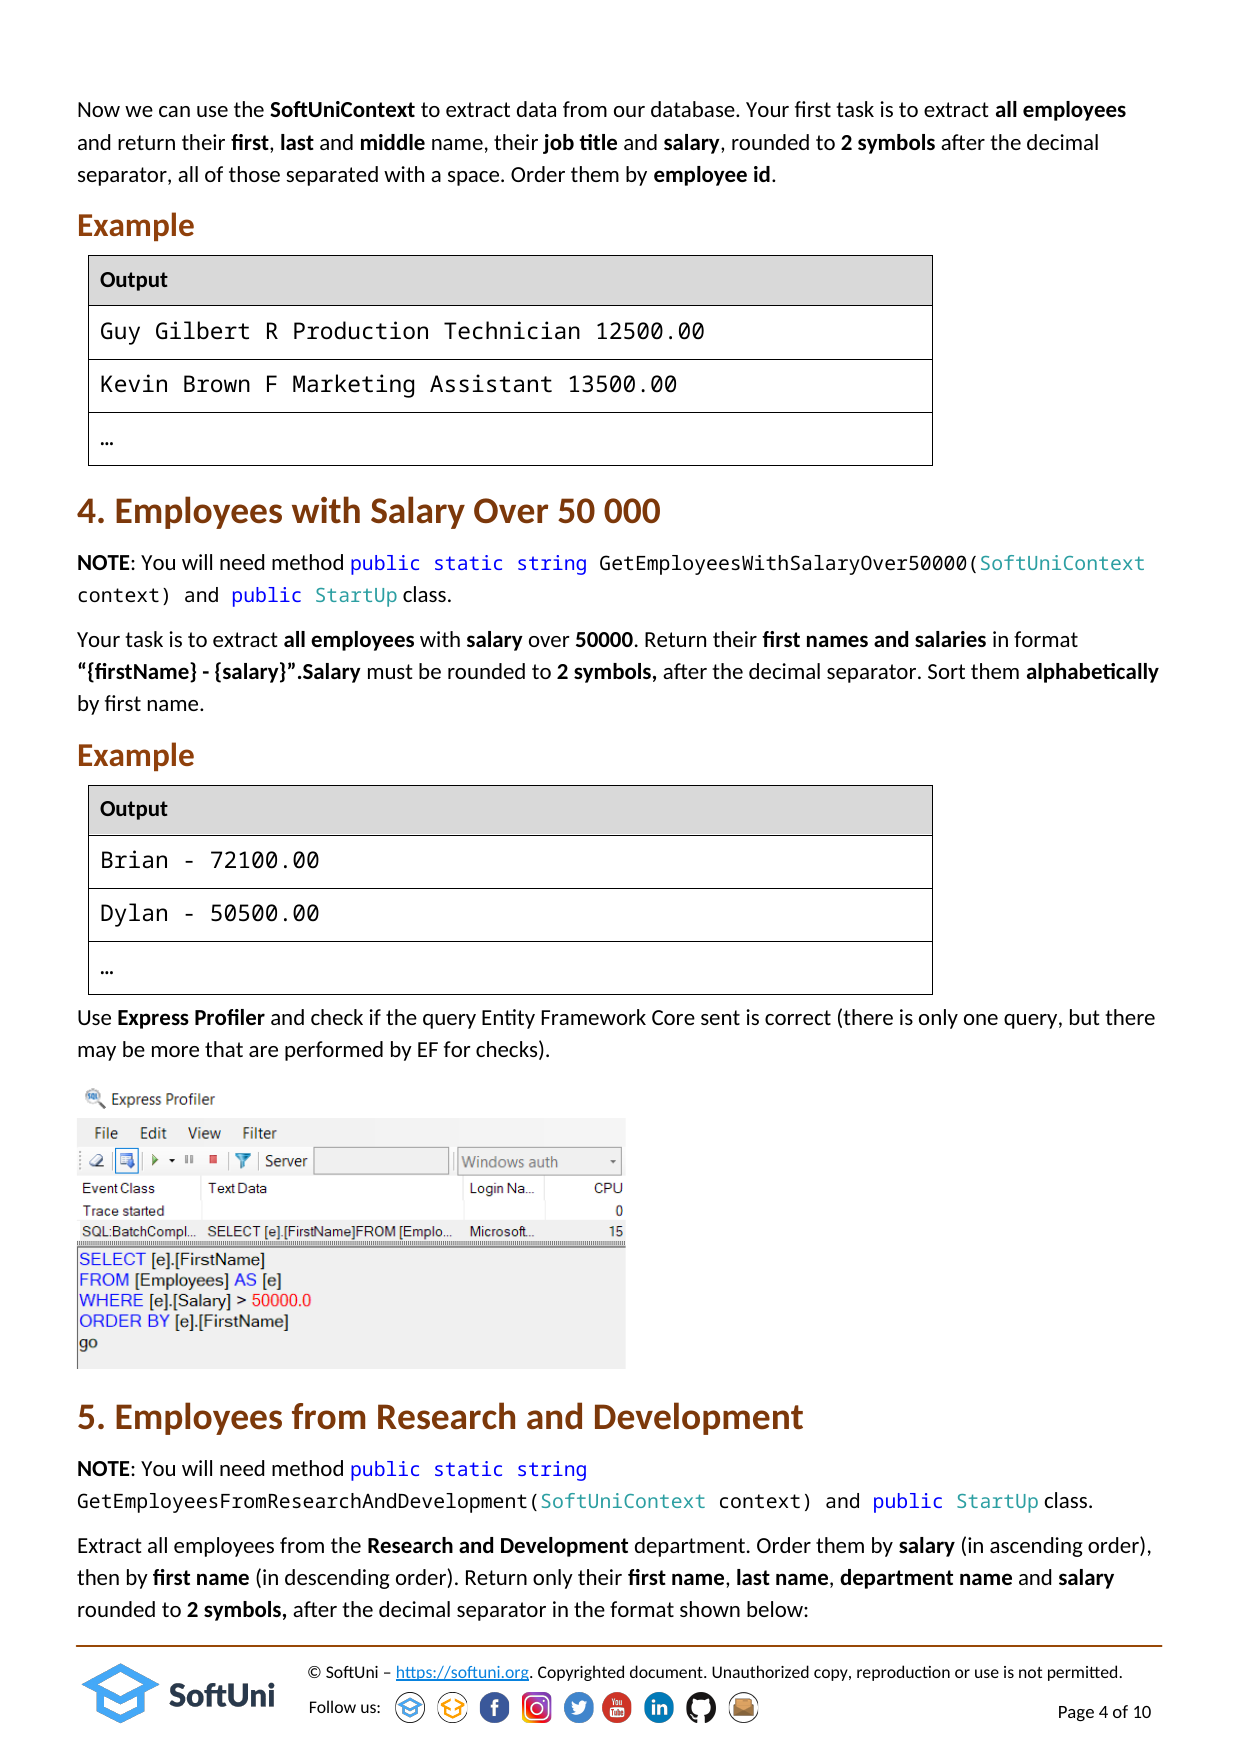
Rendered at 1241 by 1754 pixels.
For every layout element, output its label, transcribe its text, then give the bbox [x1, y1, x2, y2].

picture [76, 1080, 626, 1369]
table_header Output [89, 256, 932, 305]
text NOTE: You will need method public static string GetEmployeesWithSalaryOver50000(SoftUniContext context) and public StartUp class. [77, 548, 1163, 608]
picture [686, 1692, 716, 1723]
table_cell … [89, 942, 932, 994]
text NOTE: You will need method public static string GetEmployeesFromResearchAndDevelopment(SoftUniContext context) and public StartUp class. [77, 1454, 1163, 1514]
table_cell … [89, 413, 932, 465]
table_cell Dylan - 50500.00 [89, 889, 932, 941]
text Your task is to extract all employees with salary over 50000. Return their first names and salaries in format “{firstName} - {salary}”.Salary must be rounded to 2 symbols, after the decimal separator. Sort them alphabetically by first name. [77, 625, 1163, 717]
picture [479, 1692, 510, 1723]
table_cell Guy Gilbert R Production Technician 12500.00 [89, 306, 932, 358]
picture [644, 1714, 653, 1723]
table_header Output [89, 786, 932, 834]
picture [395, 1692, 425, 1723]
table_cell Brian - 72100.00 [89, 836, 932, 888]
subtitle Example [77, 734, 1163, 774]
picture [665, 1692, 674, 1701]
subtitle Example [77, 204, 1163, 245]
picture [437, 1692, 468, 1723]
picture [522, 1692, 552, 1723]
picture [728, 1692, 759, 1723]
table_cell Kevin Brown F Marketing Assistant 13500.00 [89, 360, 932, 412]
text Extract all employees from the Research and Development department. Order them by salary (in ascending order), then by first name (in descending order). Return only their first name, last name, department name and salary rounded to 2 symbols, after the decimal separator in the format shown below: [77, 1531, 1163, 1624]
picture [658, 1705, 667, 1714]
text Now we can use the SoftUniContext to extract data from our database. Your first task is to extract all employees and return their first, last and middle name, their job title and salary, rounded to 2 symbols after the decimal separator, all of those separated with a space. Order them by employee id. [77, 95, 1163, 188]
picture [644, 1692, 653, 1701]
picture [75, 1658, 281, 1729]
picture [665, 1714, 674, 1723]
subtitle Employees with Salary Over 50 000 [77, 487, 1163, 532]
picture [564, 1692, 594, 1723]
picture [602, 1692, 632, 1723]
text Use Express Profiler and check if the query Entity Framework Core sent is correct (there is only one query, but there may be more that are performed by EF for checks). [77, 1003, 1163, 1063]
subtitle Employees from Research and Development [77, 1393, 1163, 1439]
